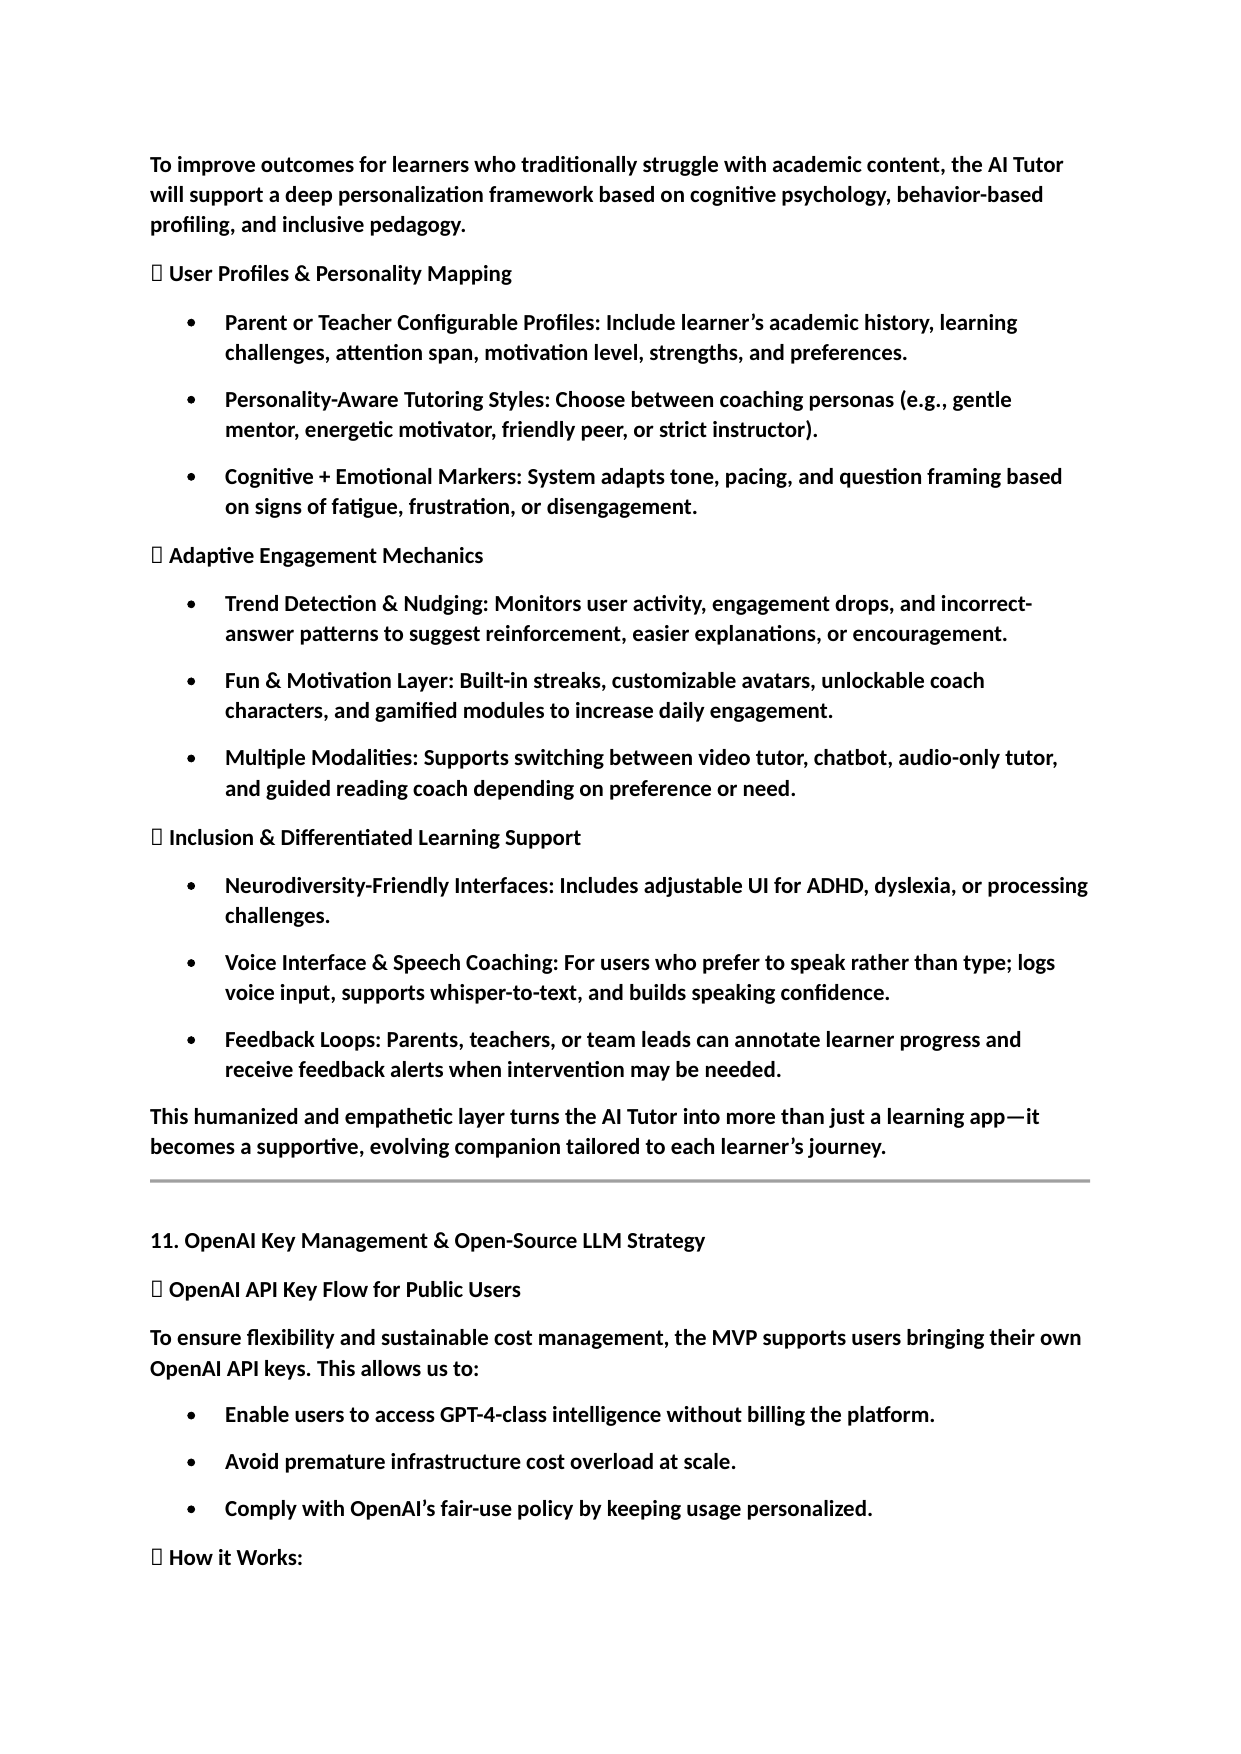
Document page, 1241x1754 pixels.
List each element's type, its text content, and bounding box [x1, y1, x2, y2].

text 11. OpenAI Key Management & Open-Source LLM Strategy [150, 1226, 1090, 1254]
list Voice Interface & Speech Coaching: For users who prefer to speak rather than type; logs voice input, supports whisper-to-text, and builds speaking confidence. [187, 948, 1090, 1006]
list Personality-Aware Tutoring Styles: Choose between coaching personas (e.g., gentle mentor, energetic motivator, friendly peer, or strict instructor). [187, 385, 1090, 443]
list Neurodiversity-Friendly Interfaces: Includes adjustable UI for ADHD, dyslexia, or processing challenges. [187, 871, 1090, 929]
list Cognitive + Emotional Markers: System adapts tone, pacing, and question framing based on signs of fatigue, frustration, or disengagement. [187, 462, 1090, 520]
text To improve outcomes for learners who traditionally struggle with academic content, the AI Tutor will support a deep personalization framework based on cognitive psychology, behavior-based profiling, and inclusive pedagogy. [150, 150, 1090, 238]
list Enable users to access GPT-4-class intelligence without billing the platform. [187, 1401, 1090, 1429]
text 👥 User Profiles & Personality Mapping [150, 257, 1090, 288]
list Avoid premature infrastructure cost overload at scale. [187, 1447, 1090, 1476]
text To ensure flexibility and sustainable cost management, the MVP supports users bringing their own OpenAI API keys. This allows us to: [150, 1323, 1090, 1382]
text 🔐 OpenAI API Key Flow for Public Users [150, 1273, 1090, 1304]
list Comply with OpenAI’s fair-use policy by keeping usage personalized. [187, 1494, 1090, 1522]
text 🧬 Inclusion & Differentiated Learning Support [150, 821, 1090, 852]
text 🔸 How it Works: [150, 1541, 1090, 1572]
text 🧠 Adaptive Engagement Mechanics [150, 539, 1090, 570]
list Fun & Motivation Layer: Built-in streaks, customizable avatars, unlockable coach characters, and gamified modules to increase daily engagement. [187, 666, 1090, 725]
list Trend Detection & Nudging: Monitors user activity, engagement drops, and incorrect-answer patterns to suggest reinforcement, easier explanations, or encouragement. [187, 589, 1090, 648]
text This humanized and empathetic layer turns the AI Tutor into more than just a learning app—it becomes a supportive, evolving companion tailored to each learner’s journey. [150, 1102, 1090, 1161]
list Feedback Loops: Parents, teachers, or team leads can annotate learner progress and receive feedback alerts when intervention may be needed. [187, 1025, 1090, 1083]
list Multiple Modalities: Supports switching between video tutor, chatbot, audio-only tutor, and guided reading coach depending on preference or need. [187, 743, 1090, 802]
list Parent or Teacher Configurable Profiles: Include learner’s academic history, learning challenges, attention span, motivation level, strengths, and preferences. [187, 308, 1090, 366]
